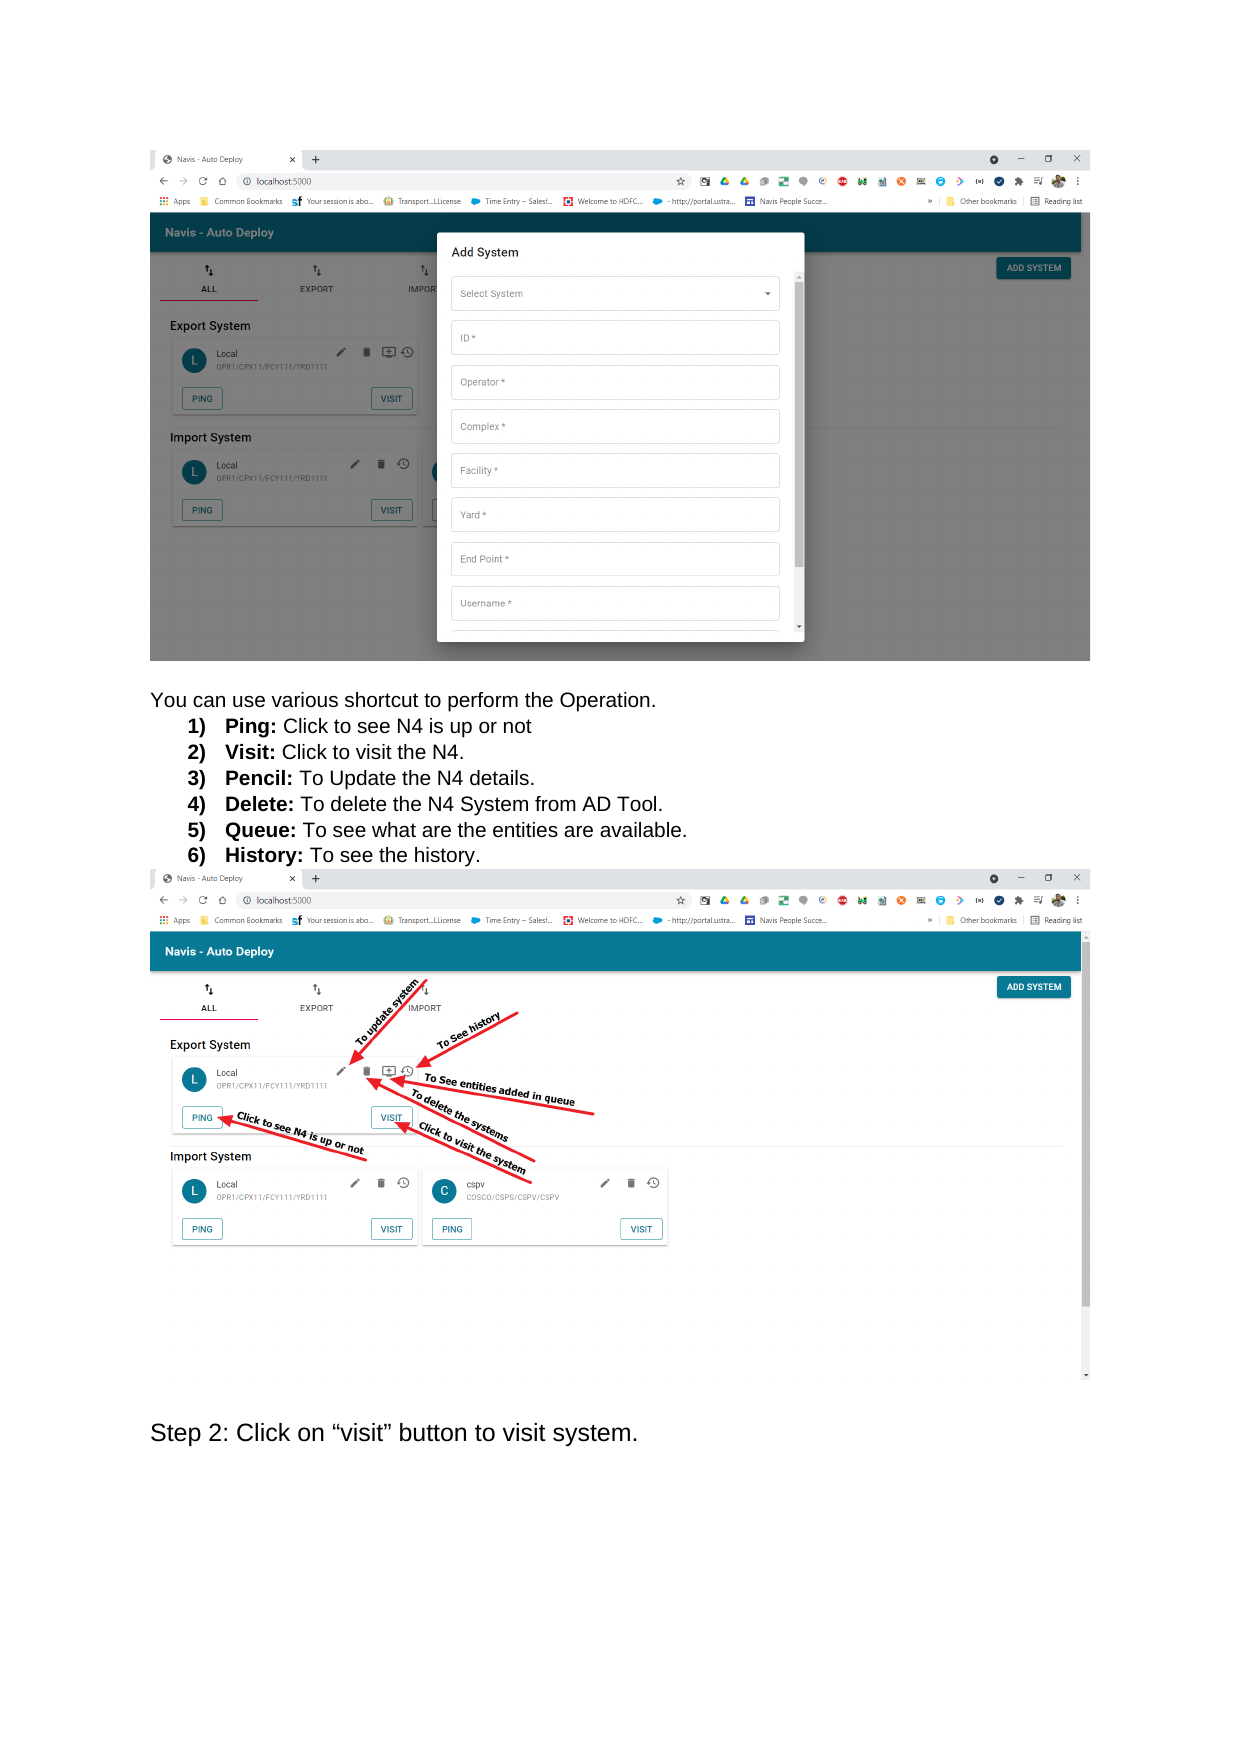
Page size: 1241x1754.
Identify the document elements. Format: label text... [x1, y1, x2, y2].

text Step 2: Click on “visit” button to visit system. [150, 1418, 1090, 1446]
picture [170, 948, 179, 955]
picture [170, 229, 179, 236]
text You can use various shortcut to perform the Operation. [150, 688, 1090, 712]
list History: To see the history. [187, 843, 1090, 867]
picture [220, 230, 227, 236]
list Delete: To delete the N4 System from AD Tool. [187, 792, 1090, 816]
picture [150, 150, 1091, 661]
list Pencil: To Update the N4 details. [187, 766, 1090, 790]
picture [266, 231, 273, 238]
list Queue: To see what are the entities are available. [187, 817, 1090, 841]
list Visit: Click to visit the N4. [187, 740, 1090, 764]
picture [266, 950, 273, 957]
picture [242, 231, 252, 236]
list Ping: Click to see N4 is up or not [187, 714, 1090, 738]
picture [150, 869, 1091, 1380]
picture [220, 949, 227, 955]
